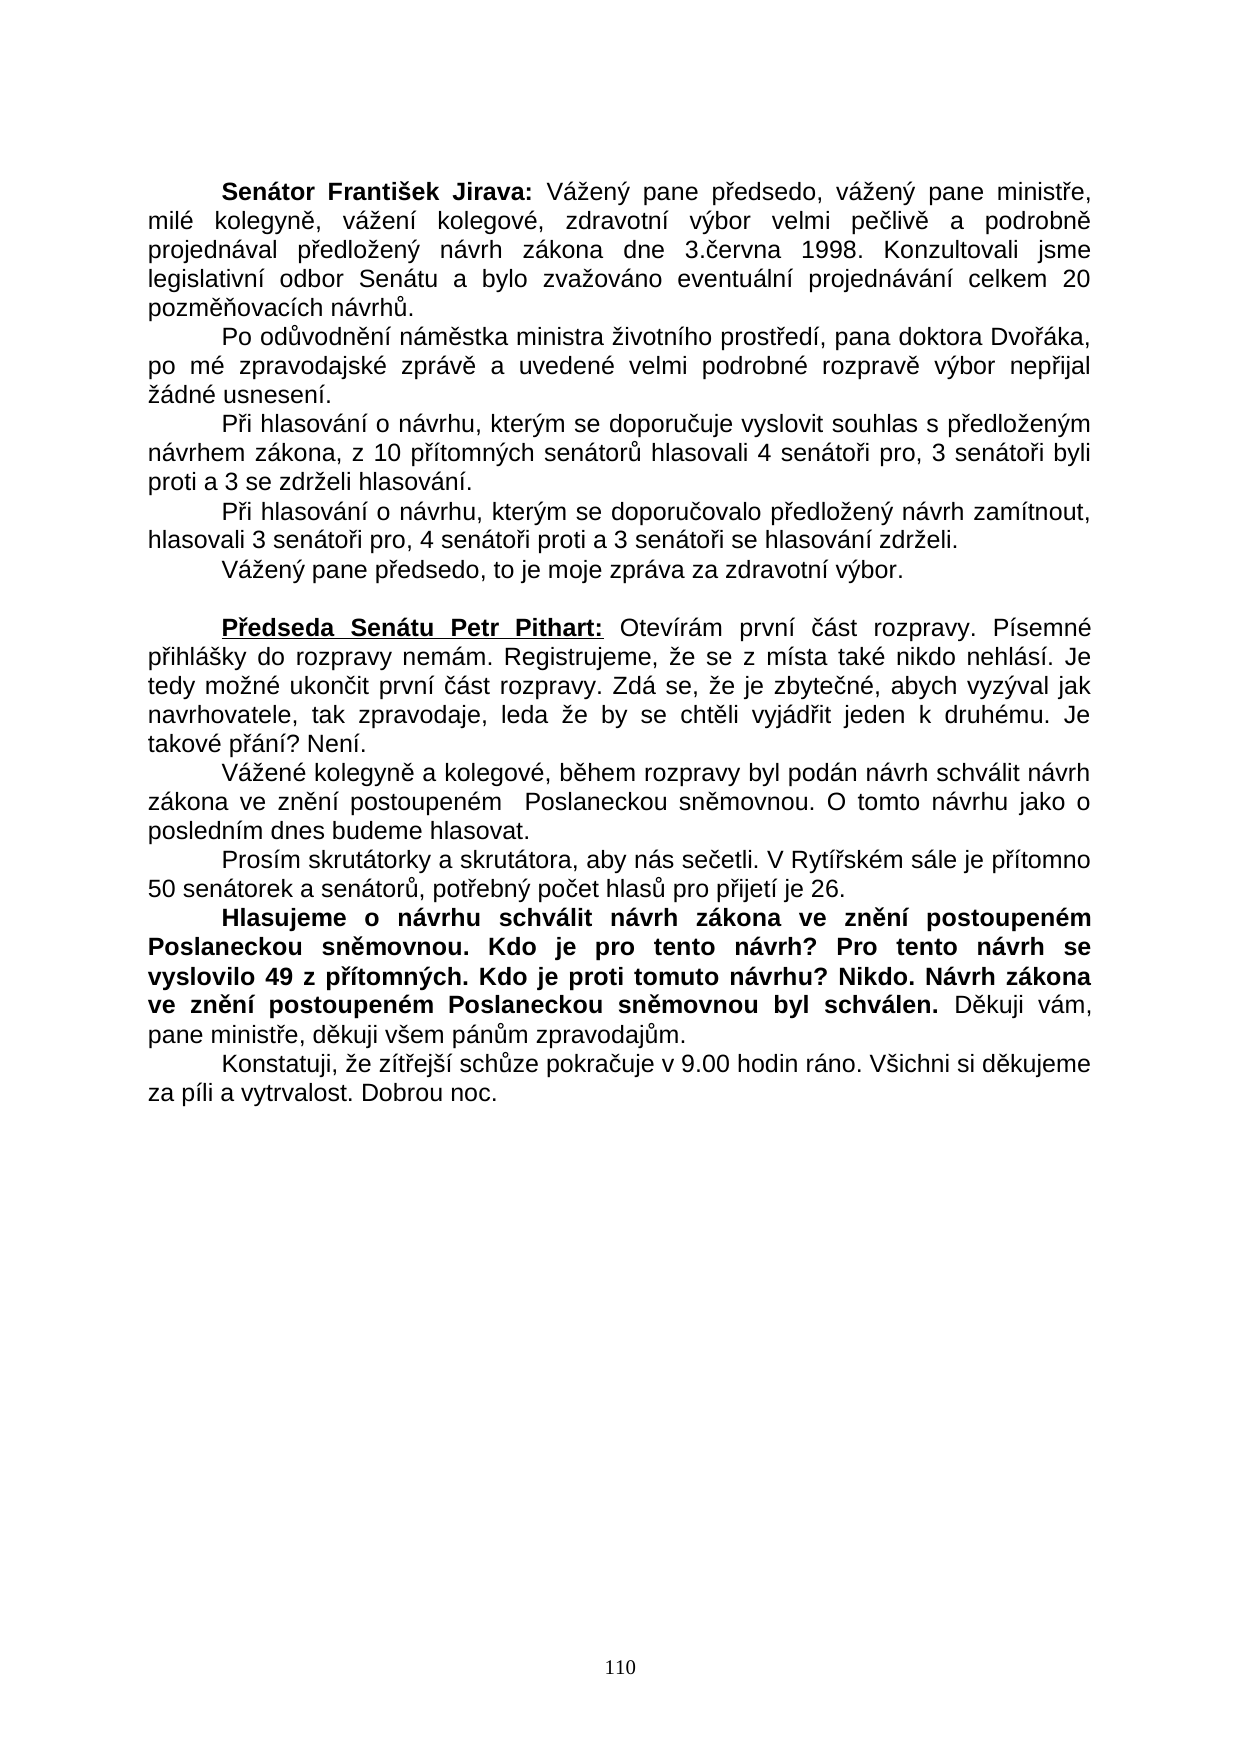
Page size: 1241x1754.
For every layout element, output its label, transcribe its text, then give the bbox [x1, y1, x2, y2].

text Vážený pane předsedo, to je moje zpráva za zdravotní výbor. [148, 554, 1093, 583]
text Senátor František Jirava: Vážený pane předsedo, vážený pane ministře, milé kolegyně, vážení kolegové, zdravotní výbor velmi pečlivě a podrobně projednával předložený návrh zákona dne 3.června 1998. Konzultovali jsme legislativní odbor Senátu a bylo zvažováno eventuální projednávání celkem 20 pozměňovacích návrhů. [148, 177, 1093, 322]
text Hlasujeme o návrhu schválit návrh zákona ve znění postoupeném Poslaneckou sněmovnou. Kdo je pro tento návrh? Pro tento návrh se vyslovilo 49 z přítomných. Kdo je proti tomuto návrhu? Nikdo. Návrh zákona ve znění postoupeném Poslaneckou sněmovnou byl schválen. Děkuji vám, pane ministře, děkuji všem pánům zpravodajům. [148, 903, 1093, 1048]
text Po odůvodnění náměstka ministra životního prostředí, pana doktora Dvořáka, po mé zpravodajské zprávě a uvedené velmi podrobné rozpravě výbor nepřijal žádné usnesení. [148, 322, 1093, 409]
text Prosím skrutátorky a skrutátora, aby nás sečetli. V Rytířském sále je přítomno 50 senátorek a senátorů, potřebný počet hlasů pro přijetí je 26. [148, 845, 1093, 903]
text Vážené kolegyně a kolegové, během rozpravy byl podán návrh schválit návrh zákona ve znění postoupeném Poslaneckou sněmovnou. O tomto návrhu jako o posledním dnes budeme hlasovat. [148, 758, 1093, 845]
text Konstatuji, že zítřejší schůze pokračuje v 9.00 hodin ráno. Všichni si děkujeme za píli a vytrvalost. Dobrou noc. [148, 1048, 1093, 1107]
text Předseda Senátu Petr Pithart: Otevírám první část rozpravy. Písemné přihlášky do rozpravy nemám. Registrujeme, že se z místa také nikdo nehlásí. Je tedy možné ukončit první část rozpravy. Zdá se, že je zbytečné, abych vyzýval jak navrhovatele, tak zpravodaje, leda že by se chtěli vyjádřit jeden k druhému. Je takové přání? Není. [148, 613, 1093, 758]
text Při hlasování o návrhu, kterým se doporučovalo předložený návrh zamítnout, hlasovali 3 senátoři pro, 4 senátoři proti a 3 senátoři se hlasování zdrželi. [148, 496, 1093, 554]
text Při hlasování o návrhu, kterým se doporučuje vyslovit souhlas s předloženým návrhem zákona, z 10 přítomných senátorů hlasovali 4 senátoři pro, 3 senátoři byli proti a 3 se zdrželi hlasování. [148, 409, 1093, 496]
